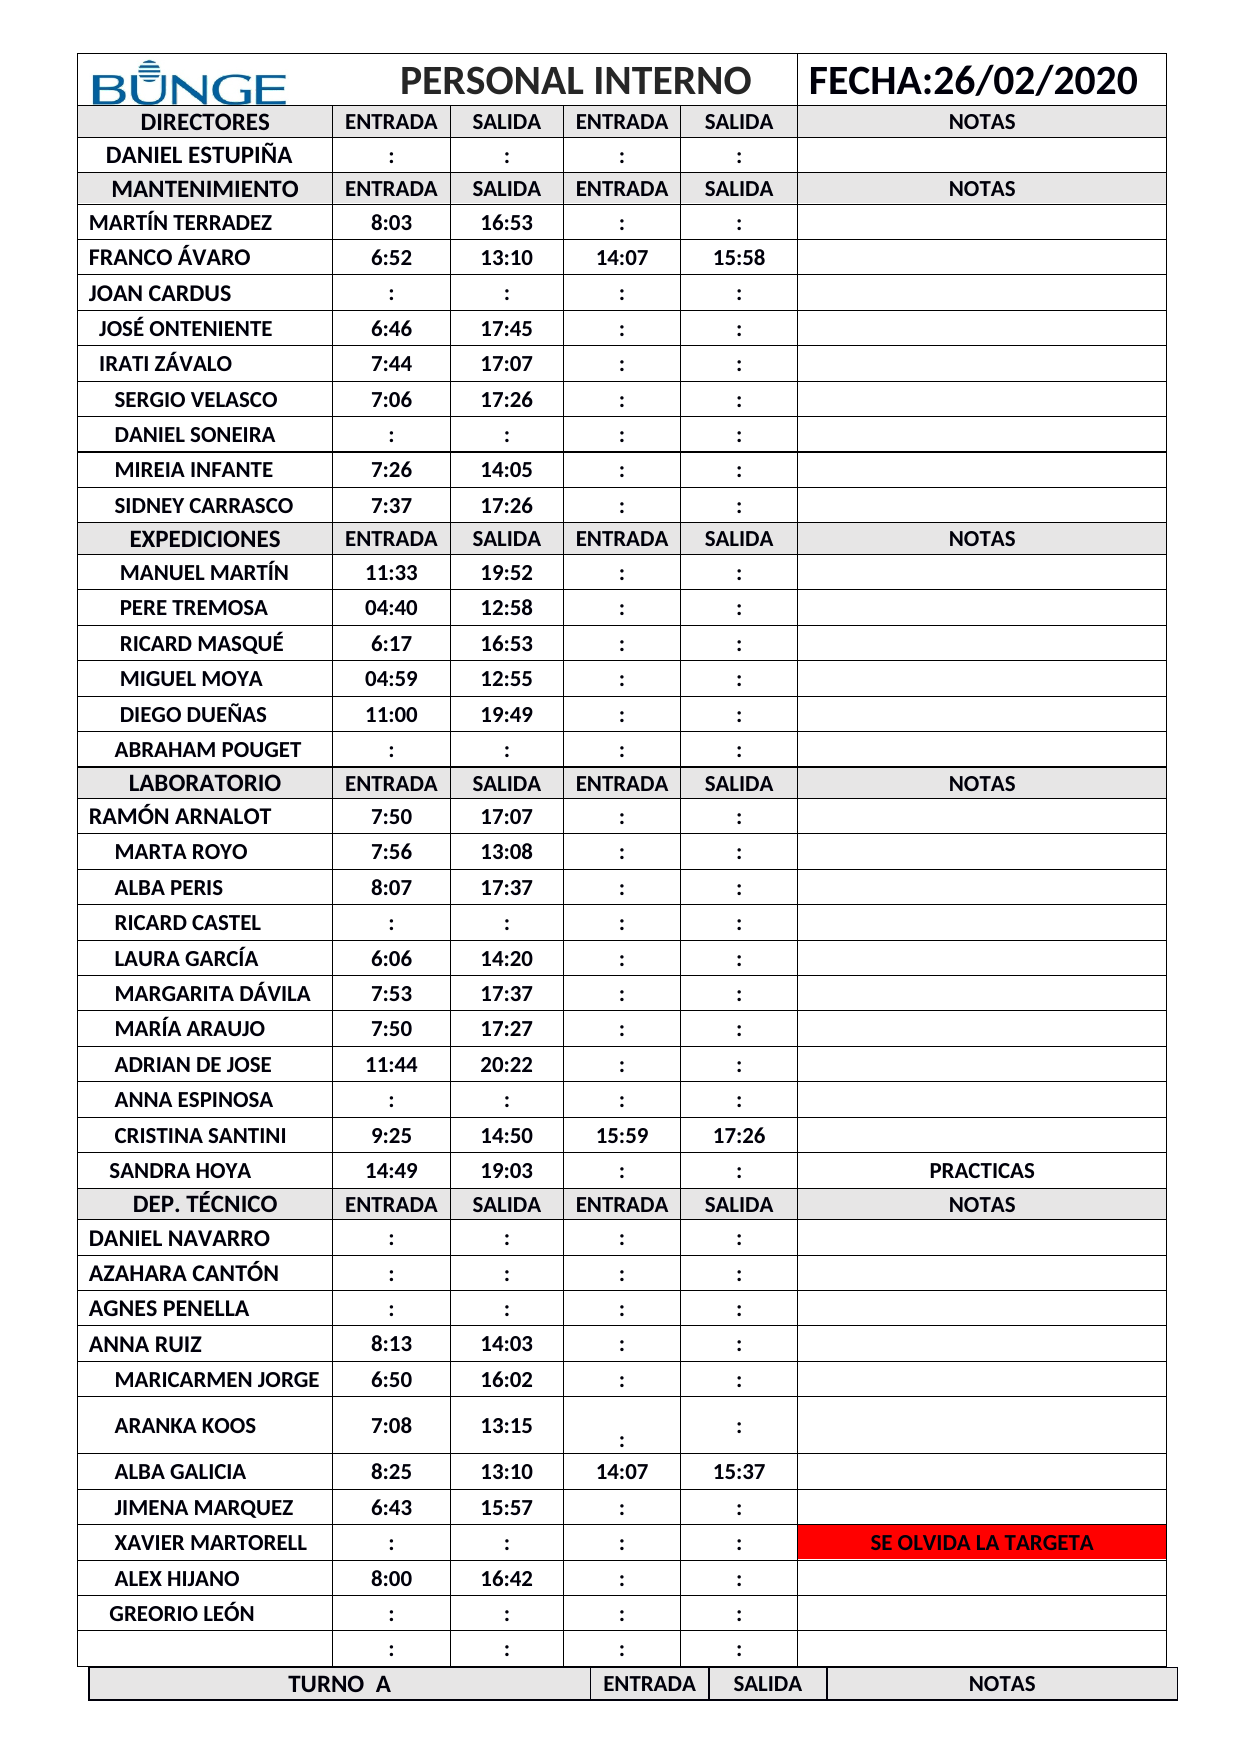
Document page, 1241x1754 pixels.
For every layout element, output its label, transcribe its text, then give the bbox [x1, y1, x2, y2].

table_cell NOTAS [798, 106, 1166, 137]
table_cell 14:50 [451, 1118, 563, 1152]
table_cell SIDNEY CARRASCO [78, 488, 332, 522]
table_cell : [451, 1256, 563, 1290]
table_cell SALIDA [451, 106, 563, 137]
table_cell : [564, 941, 680, 975]
table_cell 14:07 [564, 1454, 680, 1489]
table_cell 19:03 [451, 1153, 563, 1187]
table_cell 19:52 [451, 555, 563, 589]
table_cell : [681, 661, 797, 696]
table_cell : [564, 1397, 680, 1453]
table_cell : [451, 1220, 563, 1254]
table_cell : [681, 488, 797, 522]
table_cell SALIDA [451, 523, 563, 554]
table_cell 16:53 [451, 205, 563, 239]
table_cell : [564, 138, 680, 172]
table_cell 16:42 [451, 1561, 563, 1595]
table_cell ENTRADA [564, 106, 680, 137]
table_cell : [681, 311, 797, 345]
table_cell 17:26 [681, 1118, 797, 1152]
table_cell DIEGO DUEÑAS [78, 697, 332, 731]
table_cell : [564, 1047, 680, 1081]
table_cell 14:20 [451, 941, 563, 975]
table_cell : [451, 1525, 563, 1559]
table_header FECHA:26/02/2020 [798, 54, 1166, 105]
table_cell : [333, 1525, 450, 1559]
table_cell ALBA PERIS [78, 870, 332, 904]
table_cell RICARD CASTEL [78, 905, 332, 939]
table_cell : [333, 1082, 450, 1117]
table_cell : [681, 346, 797, 381]
table_header PERSONAL INTERNO [78, 54, 797, 105]
table_cell [798, 1596, 1166, 1630]
table_cell 17:07 [451, 799, 563, 833]
table_cell CRISTINA SANTINI [78, 1118, 332, 1152]
table_cell : [681, 1326, 797, 1361]
table_cell : [564, 1220, 680, 1254]
table_cell [798, 555, 1166, 589]
table_cell : [333, 1291, 450, 1325]
table_cell [798, 799, 1166, 833]
table_cell 19:49 [451, 697, 563, 731]
table_cell JIMENA MARQUEZ [78, 1490, 332, 1524]
table_cell : [564, 382, 680, 416]
table_cell JOSÉ ONTENIENTE [78, 311, 332, 345]
table_cell SALIDA [451, 173, 563, 203]
table_cell : [681, 1631, 797, 1666]
table_cell ENTRADA [333, 106, 450, 137]
table_cell ENTRADA [333, 173, 450, 203]
table_cell ABRAHAM POUGET [78, 732, 332, 766]
table_cell ENTRADA [333, 1189, 450, 1219]
table_cell : [333, 275, 450, 310]
table_cell ENTRADA [564, 523, 680, 554]
table_cell [798, 870, 1166, 904]
table_cell : [564, 870, 680, 904]
table_cell : [681, 1362, 797, 1396]
table_cell [798, 1362, 1166, 1396]
table_cell ENTRADA [564, 173, 680, 203]
table_cell : [333, 417, 450, 451]
table_cell ARANKA KOOS [78, 1397, 332, 1453]
table_cell : [681, 905, 797, 939]
table_cell 13:10 [451, 1454, 563, 1489]
table_cell DEP. TÉCNICO [78, 1189, 332, 1219]
table_cell 16:53 [451, 626, 563, 660]
table_cell : [564, 732, 680, 766]
table_cell : [564, 1490, 680, 1524]
table_cell : [451, 1291, 563, 1325]
table_cell MARTÍN TERRADEZ [78, 205, 332, 239]
table_cell [798, 1561, 1166, 1595]
table_cell : [681, 1153, 797, 1187]
table_cell : [564, 1011, 680, 1046]
table_cell RAMÓN ARNALOT [78, 799, 332, 833]
table_cell 12:58 [451, 590, 563, 625]
table_cell 17:26 [451, 488, 563, 522]
table_cell : [681, 1011, 797, 1046]
table_cell 6:52 [333, 240, 450, 274]
table_cell 17:26 [451, 382, 563, 416]
table_cell 13:08 [451, 834, 563, 869]
table_cell [798, 941, 1166, 975]
table_cell 11:33 [333, 555, 450, 589]
table_cell 17:37 [451, 870, 563, 904]
table_cell 6:17 [333, 626, 450, 660]
table_cell SERGIO VELASCO [78, 382, 332, 416]
table_cell : [564, 1291, 680, 1325]
table_cell : [681, 205, 797, 239]
table_cell : [681, 555, 797, 589]
table_cell [798, 1397, 1166, 1453]
table_cell : [564, 275, 680, 310]
table_cell 15:58 [681, 240, 797, 274]
table_cell : [333, 1256, 450, 1290]
table_cell 14:49 [333, 1153, 450, 1187]
table_header SALIDA [710, 1668, 826, 1699]
table_cell : [681, 590, 797, 625]
table_cell [798, 661, 1166, 696]
table_cell : [681, 732, 797, 766]
table_cell 7:26 [333, 453, 450, 487]
table_cell [798, 1118, 1166, 1152]
table_cell [798, 1454, 1166, 1489]
table_cell : [564, 417, 680, 451]
table_cell DIRECTORES [78, 106, 332, 137]
table_cell : [681, 870, 797, 904]
table_cell SANDRA HOYA [78, 1153, 332, 1187]
table_cell 13:10 [451, 240, 563, 274]
table_cell SE OLVIDA LA TARGETA [798, 1525, 1166, 1559]
table_cell : [681, 1490, 797, 1524]
table_cell 7:50 [333, 1011, 450, 1046]
table_cell [798, 275, 1166, 310]
table_cell ADRIAN DE JOSE [78, 1047, 332, 1081]
table_cell SALIDA [681, 106, 797, 137]
table_cell 8:00 [333, 1561, 450, 1595]
table_cell 16:02 [451, 1362, 563, 1396]
table_cell 13:15 [451, 1397, 563, 1453]
table_cell 17:37 [451, 976, 563, 1010]
table_cell : [333, 1220, 450, 1254]
table_cell : [681, 1291, 797, 1325]
table_cell [798, 697, 1166, 731]
table_cell [798, 488, 1166, 522]
table_cell : [681, 626, 797, 660]
table_cell : [451, 732, 563, 766]
table_cell 14:03 [451, 1326, 563, 1361]
table_cell SALIDA [681, 173, 797, 203]
table_cell JOAN CARDUS [78, 275, 332, 310]
table_cell : [564, 1326, 680, 1361]
table_cell 14:05 [451, 453, 563, 487]
table_cell : [681, 275, 797, 310]
table_cell DANIEL SONEIRA [78, 417, 332, 451]
table_cell 17:27 [451, 1011, 563, 1046]
table_cell [798, 453, 1166, 487]
table_cell : [564, 590, 680, 625]
table_cell 12:55 [451, 661, 563, 696]
table_cell 14:07 [564, 240, 680, 274]
table_cell : [681, 453, 797, 487]
table_cell 6:46 [333, 311, 450, 345]
table_cell : [564, 834, 680, 869]
table_cell MARICARMEN JORGE [78, 1362, 332, 1396]
table_cell 7:08 [333, 1397, 450, 1453]
table_cell SALIDA [681, 1189, 797, 1219]
table_cell [798, 626, 1166, 660]
table_cell : [564, 488, 680, 522]
table_cell SALIDA [681, 768, 797, 798]
table_cell : [681, 1220, 797, 1254]
table_cell 8:03 [333, 205, 450, 239]
table_cell MARGARITA DÁVILA [78, 976, 332, 1010]
table_cell : [333, 1596, 450, 1630]
table_cell : [564, 1362, 680, 1396]
table_cell : [564, 205, 680, 239]
table_cell 04:59 [333, 661, 450, 696]
table_cell ALBA GALICIA [78, 1454, 332, 1489]
table_cell MIREIA INFANTE [78, 453, 332, 487]
table_cell : [451, 1631, 563, 1666]
table_cell IRATI ZÁVALO [78, 346, 332, 381]
table_cell LAURA GARCÍA [78, 941, 332, 975]
table_cell 8:25 [333, 1454, 450, 1489]
table_header ENTRADA [591, 1668, 708, 1699]
table_cell EXPEDICIONES [78, 523, 332, 554]
table_cell NOTAS [798, 173, 1166, 203]
table_cell : [681, 1596, 797, 1630]
table_cell [798, 1011, 1166, 1046]
table_cell FRANCO ÁVARO [78, 240, 332, 274]
table_cell PERE TREMOSA [78, 590, 332, 625]
table_header NOTAS [828, 1668, 1177, 1699]
table_cell : [681, 1082, 797, 1117]
table_cell [798, 1082, 1166, 1117]
table_cell : [681, 976, 797, 1010]
table_cell : [681, 1561, 797, 1595]
table_cell [78, 1631, 332, 1666]
table_cell [798, 905, 1166, 939]
table_cell : [564, 1596, 680, 1630]
table_cell 7:53 [333, 976, 450, 1010]
table_cell : [681, 1397, 797, 1453]
table_cell [798, 1326, 1166, 1361]
table_cell 04:40 [333, 590, 450, 625]
table_cell ENTRADA [333, 768, 450, 798]
table_cell SALIDA [451, 1189, 563, 1219]
table_cell : [333, 905, 450, 939]
table_cell XAVIER MARTORELL [78, 1525, 332, 1559]
table_cell : [564, 346, 680, 381]
table_cell : [564, 626, 680, 660]
table_cell 7:44 [333, 346, 450, 381]
table_cell 8:07 [333, 870, 450, 904]
table_cell [798, 732, 1166, 766]
table_cell [798, 834, 1166, 869]
table_cell MIGUEL MOYA [78, 661, 332, 696]
table_cell ENTRADA [564, 768, 680, 798]
table_cell ALEX HIJANO [78, 1561, 332, 1595]
table_cell GREORIO LEÓN [78, 1596, 332, 1630]
table_cell 11:00 [333, 697, 450, 731]
table_cell : [681, 941, 797, 975]
table_cell : [564, 1256, 680, 1290]
table_cell : [451, 417, 563, 451]
table_cell [798, 1291, 1166, 1325]
table_cell [798, 240, 1166, 274]
table_cell [798, 590, 1166, 625]
table_cell NOTAS [798, 768, 1166, 798]
table_cell : [451, 1082, 563, 1117]
table_cell NOTAS [798, 1189, 1166, 1219]
table_cell ANNA ESPINOSA [78, 1082, 332, 1117]
table_cell [798, 311, 1166, 345]
table_cell 7:37 [333, 488, 450, 522]
table_cell 7:56 [333, 834, 450, 869]
table_cell ENTRADA [333, 523, 450, 554]
table_cell : [333, 1631, 450, 1666]
table_cell : [451, 1596, 563, 1630]
table_cell : [564, 1561, 680, 1595]
table_cell SALIDA [451, 768, 563, 798]
table_cell RICARD MASQUÉ [78, 626, 332, 660]
table_cell : [564, 1082, 680, 1117]
table_cell : [681, 1047, 797, 1081]
table_cell : [681, 1256, 797, 1290]
table_cell [798, 346, 1166, 381]
table_cell : [564, 905, 680, 939]
table_cell : [564, 453, 680, 487]
table_cell : [681, 799, 797, 833]
table_cell [798, 1631, 1166, 1666]
table_cell MARTA ROYO [78, 834, 332, 869]
table_cell [798, 1256, 1166, 1290]
table_cell : [564, 661, 680, 696]
table_cell : [681, 834, 797, 869]
table_cell [798, 1490, 1166, 1524]
table_cell 7:50 [333, 799, 450, 833]
table_cell : [564, 697, 680, 731]
table_cell [798, 205, 1166, 239]
table_cell ANNA RUIZ [78, 1326, 332, 1361]
table_cell 15:57 [451, 1490, 563, 1524]
table_cell : [564, 799, 680, 833]
table_cell 9:25 [333, 1118, 450, 1152]
table_cell MARÍA ARAUJO [78, 1011, 332, 1046]
table_cell : [564, 1153, 680, 1187]
table_cell : [451, 905, 563, 939]
table_cell : [333, 732, 450, 766]
table_cell : [681, 1525, 797, 1559]
table_cell NOTAS [798, 523, 1166, 554]
table_cell : [681, 697, 797, 731]
table_header TURNO A [90, 1668, 590, 1699]
table_cell [798, 976, 1166, 1010]
table_cell DANIEL ESTUPIÑA [78, 138, 332, 172]
table_cell MANTENIMIENTO [78, 173, 332, 203]
table_cell 6:43 [333, 1490, 450, 1524]
table_cell SALIDA [681, 523, 797, 554]
table_cell : [333, 138, 450, 172]
table_cell ENTRADA [564, 1189, 680, 1219]
table_cell [798, 1220, 1166, 1254]
table_cell : [564, 1525, 680, 1559]
table_cell : [451, 138, 563, 172]
table_cell [798, 382, 1166, 416]
table_cell : [564, 555, 680, 589]
table_cell 6:06 [333, 941, 450, 975]
table_cell : [681, 417, 797, 451]
table_cell DANIEL NAVARRO [78, 1220, 332, 1254]
table_cell [798, 1047, 1166, 1081]
table_cell : [681, 138, 797, 172]
table_cell 15:59 [564, 1118, 680, 1152]
table_cell 7:06 [333, 382, 450, 416]
table_cell 11:44 [333, 1047, 450, 1081]
table_cell 17:07 [451, 346, 563, 381]
table_cell AZAHARA CANTÓN [78, 1256, 332, 1290]
table_cell 17:45 [451, 311, 563, 345]
table_cell PRACTICAS [798, 1153, 1166, 1187]
table_cell 15:37 [681, 1454, 797, 1489]
table_cell : [681, 382, 797, 416]
table_cell [798, 138, 1166, 172]
table_cell : [564, 311, 680, 345]
table_cell : [451, 275, 563, 310]
table_cell 20:22 [451, 1047, 563, 1081]
table_cell [798, 417, 1166, 451]
table_cell 8:13 [333, 1326, 450, 1361]
table_cell 6:50 [333, 1362, 450, 1396]
table_cell AGNES PENELLA [78, 1291, 332, 1325]
table_cell MANUEL MARTÍN [78, 555, 332, 589]
table_cell LABORATORIO [78, 768, 332, 798]
table_cell : [564, 976, 680, 1010]
table_cell : [564, 1631, 680, 1666]
